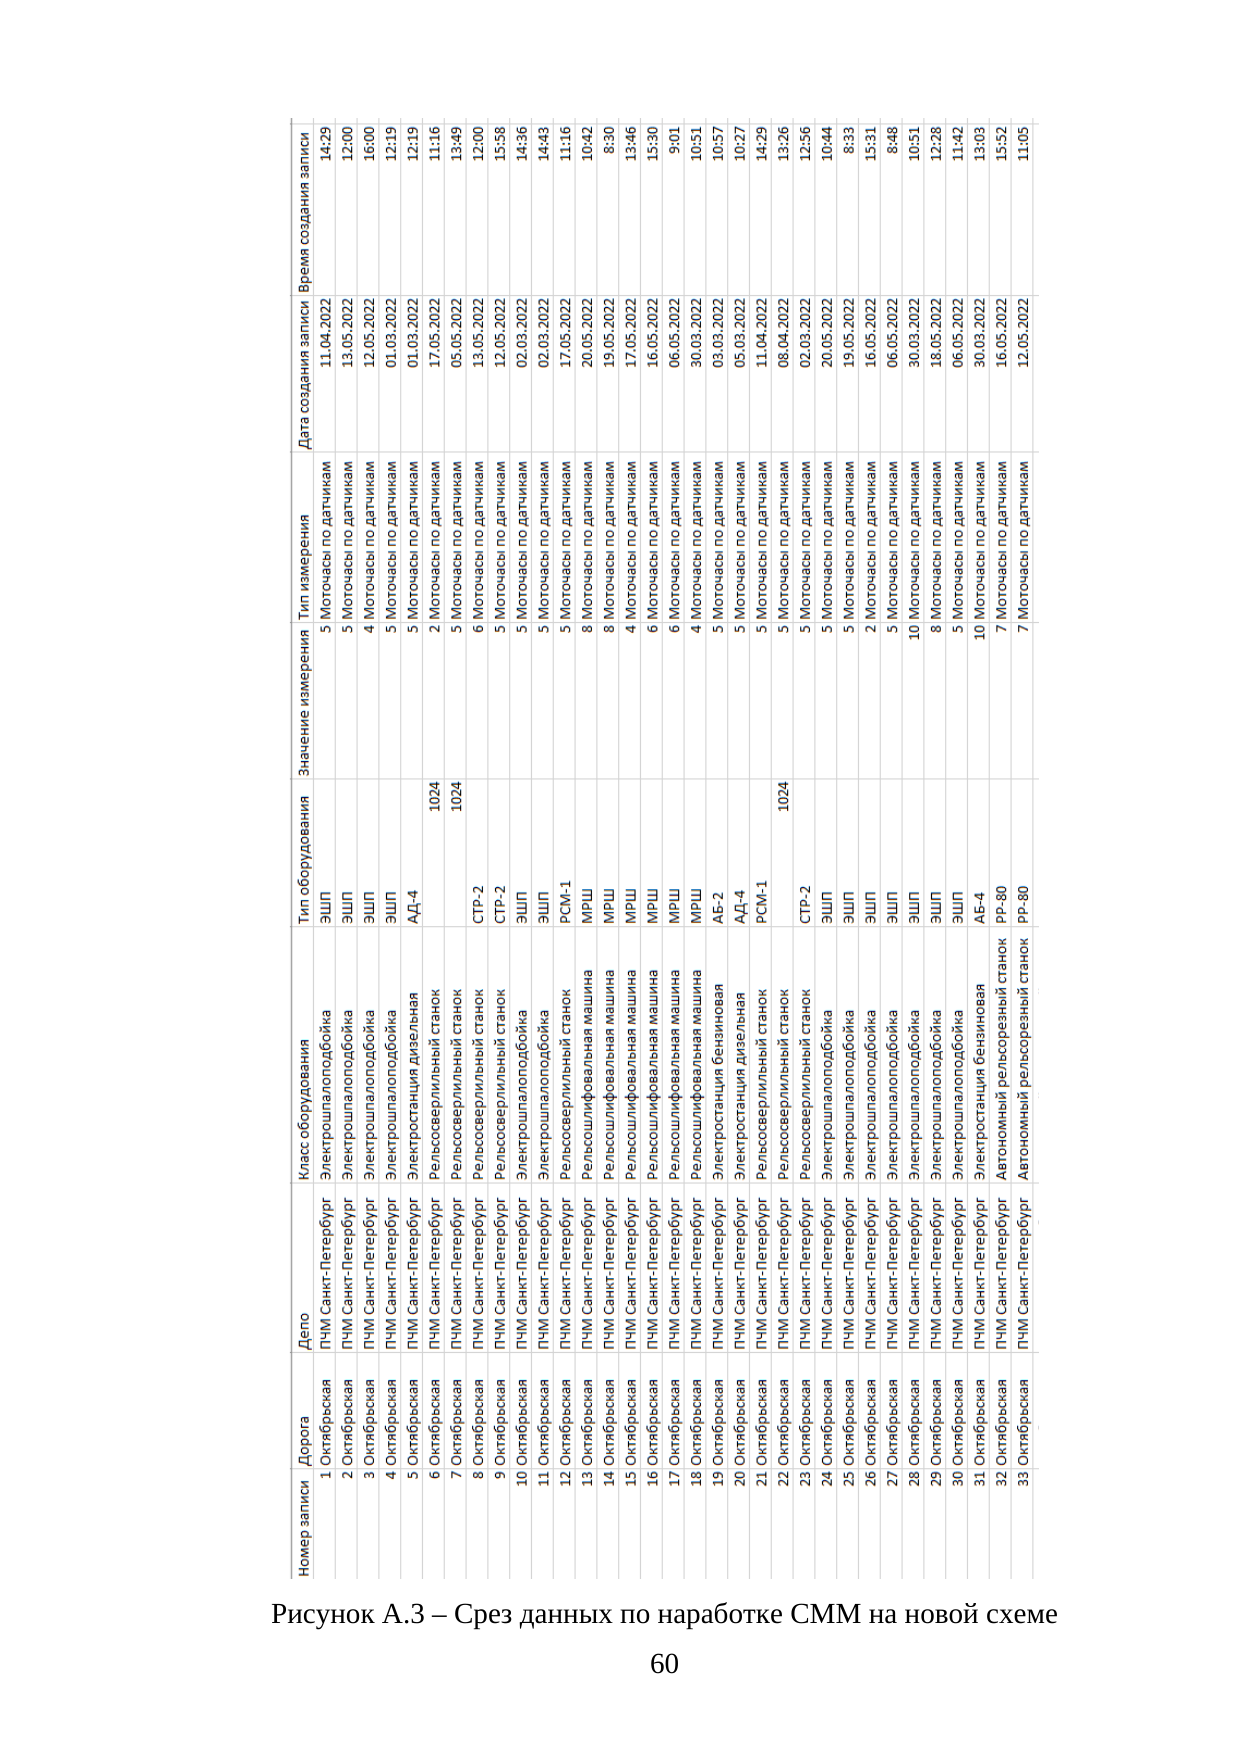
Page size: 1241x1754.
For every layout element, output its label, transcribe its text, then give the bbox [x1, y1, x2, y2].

text Рисунок А.3 – Срез данных по наработке СММ на новой схеме [177, 1596, 1152, 1629]
picture [289, 118, 1039, 1579]
